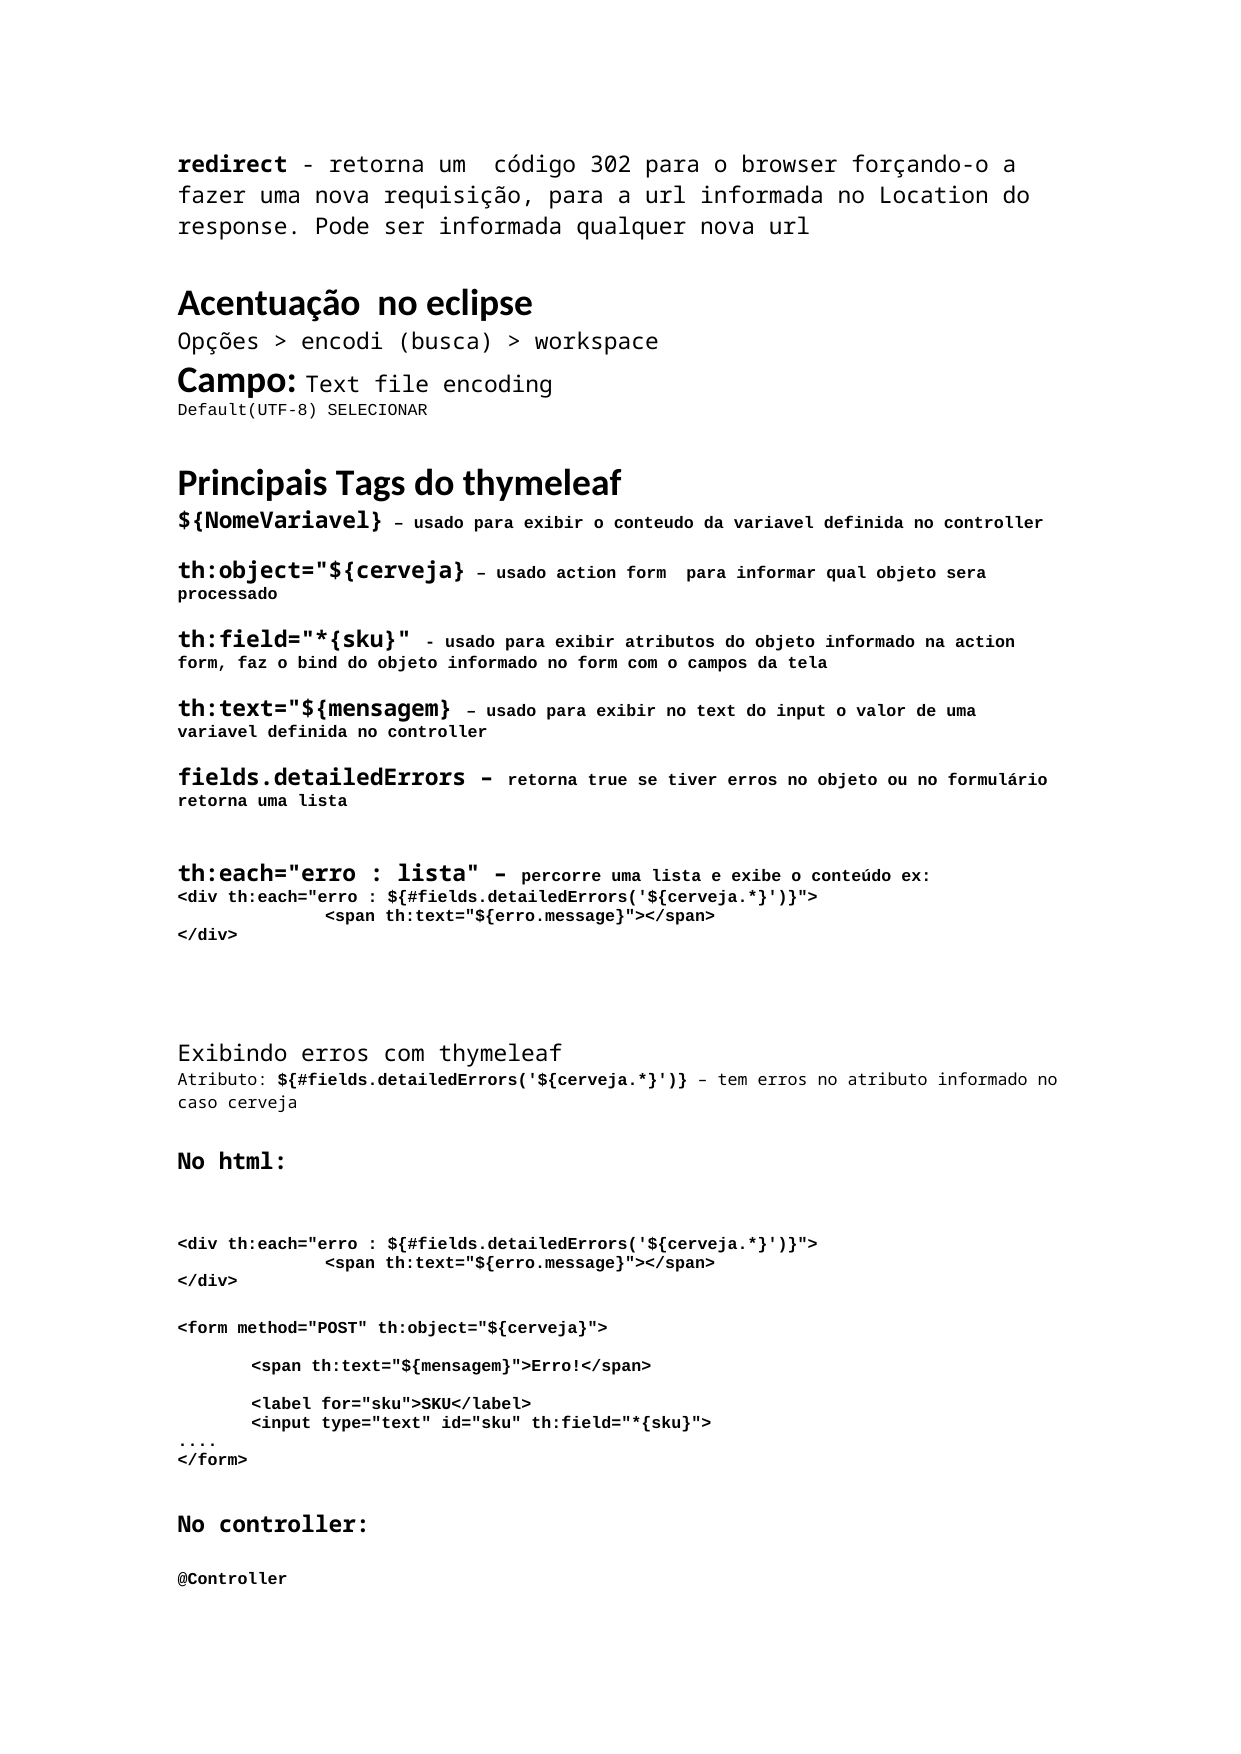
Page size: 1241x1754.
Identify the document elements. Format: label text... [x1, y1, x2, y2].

text <span th:text="${mensagem}">Erro!</span> [177, 1358, 1063, 1376]
text Atributo: ${#fields.detailedErrors('${cerveja.*}')} – tem erros no atributo informado no caso cerveja [177, 1068, 1063, 1113]
text No html: [177, 1145, 1063, 1176]
text th:object="${cerveja} – usado action form para informar qual objeto sera processado [177, 554, 1063, 604]
text <form method="POST" th:object="${cerveja}"> [177, 1320, 1063, 1339]
text <span th:text="${erro.message}"></span> [177, 907, 1063, 926]
text </div> [177, 926, 1063, 945]
text Acentuação no eclipse [177, 279, 1063, 325]
text <div th:each="erro : ${#fields.detailedErrors('${cerveja.*}')}"> [177, 888, 1063, 907]
text No controller: [177, 1508, 1063, 1540]
text Principais Tags do thymeleaf [177, 458, 1063, 504]
text redirect - retorna um código 302 para o browser forçando-o a fazer uma nova requisição, para a url informada no Location do response. Pode ser informada qualquer nova url [177, 148, 1063, 241]
text <input type="text" id="sku" th:field="*{sku}"> [177, 1414, 1063, 1433]
text @Controller [177, 1571, 1063, 1590]
text ${NomeVariavel} – usado para exibir o conteudo da variavel definida no controller [177, 504, 1063, 536]
text <label for="sku">SKU</label> [177, 1395, 1063, 1414]
text Campo: Text file encoding [177, 356, 1063, 402]
text Opções > encodi (busca) > workspace [177, 325, 1063, 356]
text fields.detailedErrors – retorna true se tiver erros no objeto ou no formulário retorna uma lista [177, 761, 1063, 811]
text Exibindo erros com thymeleaf [177, 1037, 1063, 1068]
text th:each="erro : lista" – percorre uma lista e exibe o conteúdo ex: [177, 857, 1063, 888]
text Default(UTF-8) SELECIONAR [177, 402, 1063, 421]
text </form> [177, 1452, 1063, 1471]
text </div> [177, 1273, 1063, 1292]
text th:text="${mensagem} – usado para exibir no text do input o valor de uma variavel definida no controller [177, 692, 1063, 742]
text .... [177, 1433, 1063, 1452]
text th:field="*{sku}" - usado para exibir atributos do objeto informado na action form, faz o bind do objeto informado no form com o campos da tela [177, 623, 1063, 673]
text <span th:text="${erro.message}"></span> [177, 1254, 1063, 1273]
text <div th:each="erro : ${#fields.detailedErrors('${cerveja.*}')}"> [177, 1235, 1063, 1254]
